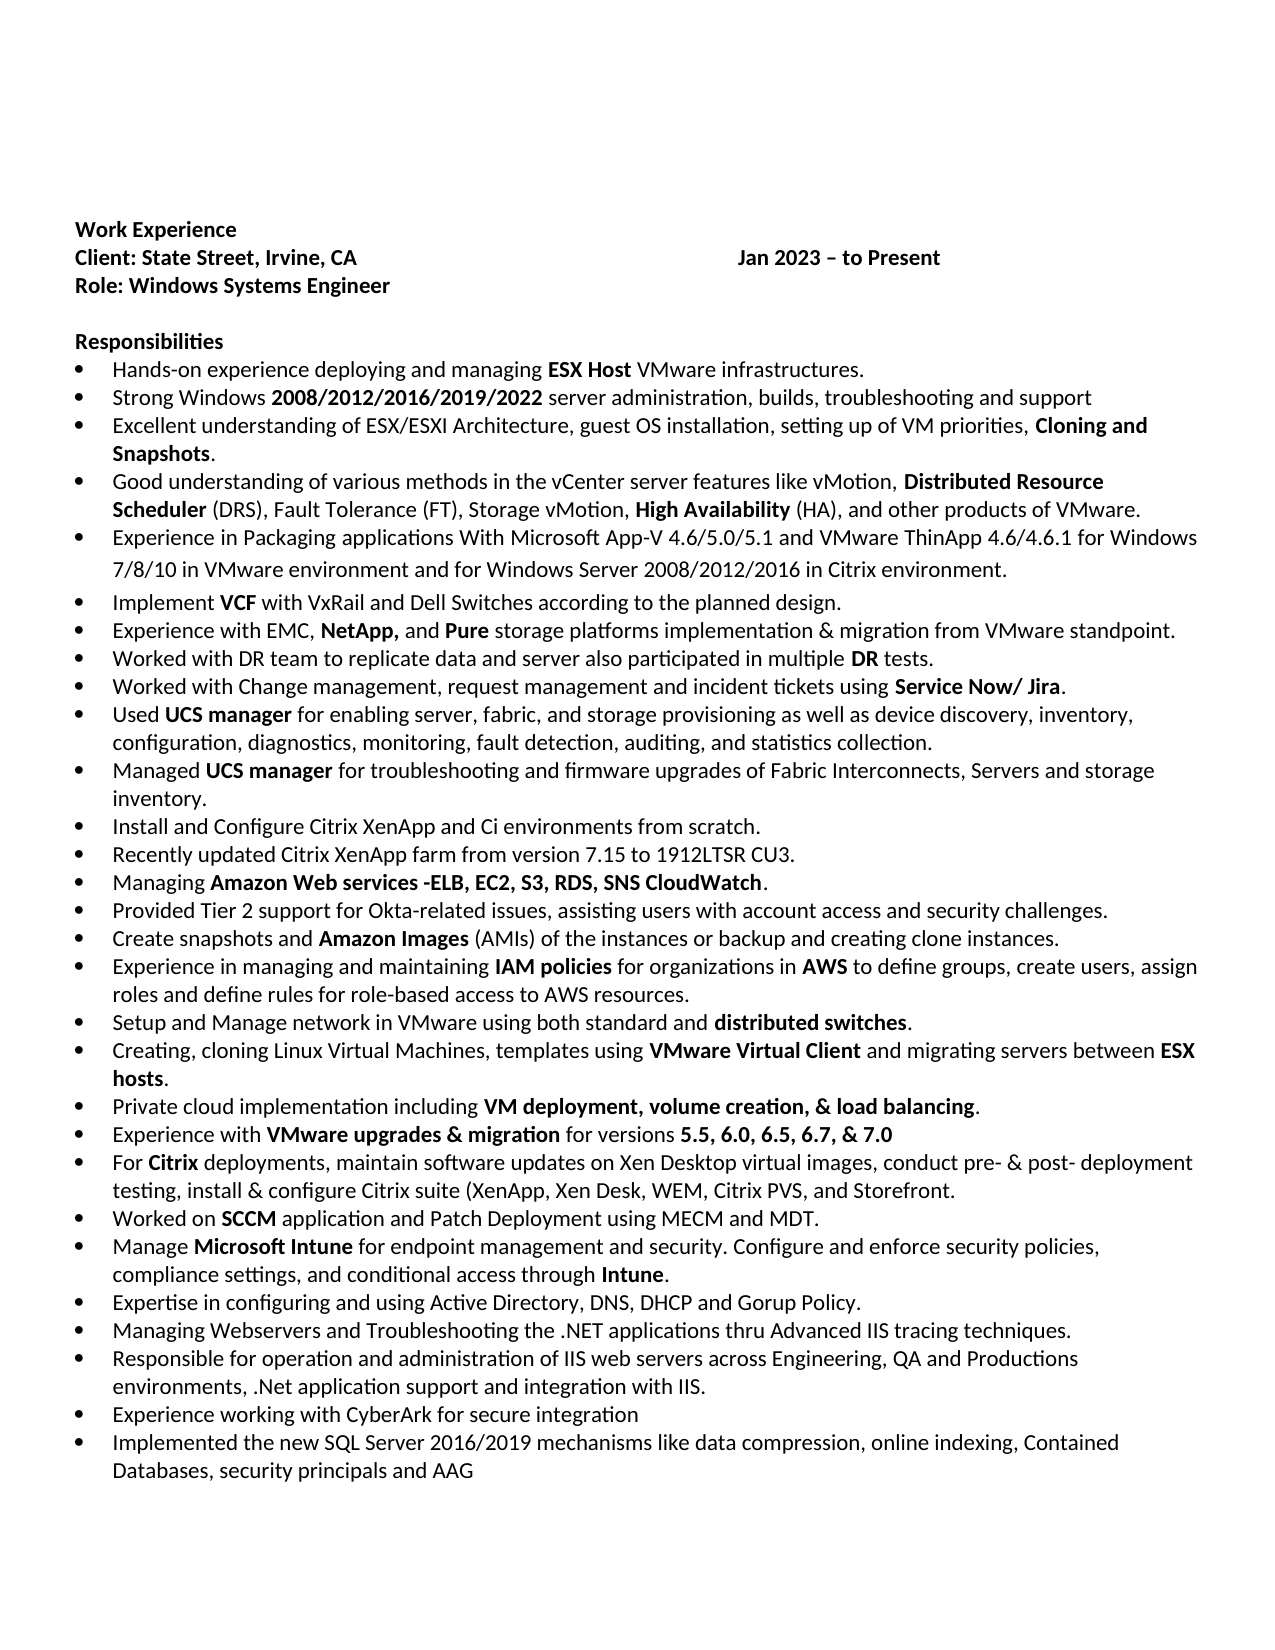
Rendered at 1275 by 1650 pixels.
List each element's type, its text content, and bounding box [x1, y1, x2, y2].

list Strong Windows 2008/2012/2016/2019/2022 server administration, builds, troubleshooting and support [75, 383, 1200, 411]
list Experience in managing and maintaining IAM policies for organizations in AWS to define groups, create users, assign roles and define rules for role-based access to AWS resources. [75, 952, 1200, 1008]
list Excellent understanding of ESX/ESXI Architecture, guest OS installation, setting up of VM priorities, Cloning and Snapshots. [75, 411, 1200, 467]
list Managed UCS manager for troubleshooting and firmware upgrades of Fabric Interconnects, Servers and storage inventory. [75, 756, 1200, 812]
list Worked with DR team to replicate data and server also participated in multiple DR tests. [75, 644, 1200, 672]
text Responsibilities [75, 327, 1200, 355]
list Worked with Change management, request management and incident tickets using Service Now/ Jira. [75, 672, 1200, 700]
list Install and Configure Citrix XenApp and Ci environments from scratch. [75, 812, 1200, 840]
list Responsible for operation and administration of IIS web servers across Engineering, QA and Productions environments, .Net application support and integration with IIS. [75, 1344, 1200, 1400]
text Client: State Street, Irvine, CA Jan 2023 – to Present [75, 243, 1200, 271]
list Worked on SCCM application and Patch Deployment using MECM and MDT. [75, 1204, 1200, 1232]
list Managing Amazon Web services -ELB, EC2, S3, RDS, SNS CloudWatch. [75, 868, 1200, 896]
list Implement VCF with VxRail and Dell Switches according to the planned design. [75, 588, 1200, 616]
list Setup and Manage network in VMware using both standard and distributed switches. [75, 1008, 1200, 1036]
list Manage Microsoft Intune for endpoint management and security. Configure and enforce security policies, compliance settings, and conditional access through Intune. [75, 1232, 1200, 1288]
list Implemented the new SQL Server 2016/2019 mechanisms like data compression, online indexing, Contained Databases, security principals and AAG [75, 1428, 1200, 1484]
text Role: Windows Systems Engineer [75, 271, 1200, 299]
list For Citrix deployments, maintain software updates on Xen Desktop virtual images, conduct pre- & post- deployment testing, install & configure Citrix suite (XenApp, Xen Desk, WEM, Citrix PVS, and Storefront. [75, 1148, 1200, 1204]
list Experience with VMware upgrades & migration for versions 5.5, 6.0, 6.5, 6.7, & 7.0 [75, 1120, 1200, 1148]
list Create snapshots and Amazon Images (AMIs) of the instances or backup and creating clone instances. [75, 924, 1200, 952]
list Expertise in configuring and using Active Directory, DNS, DHCP and Gorup Policy. [75, 1288, 1200, 1316]
list Good understanding of various methods in the vCenter server features like vMotion, Distributed Resource Scheduler (DRS), Fault Tolerance (FT), Storage vMotion, High Availability (HA), and other products of VMware. [75, 467, 1200, 523]
list Managing Webservers and Troubleshooting the .NET applications thru Advanced IIS tracing techniques. [75, 1316, 1200, 1344]
list Private cloud implementation including VM deployment, volume creation, & load balancing. [75, 1092, 1200, 1120]
list Hands-on experience deploying and managing ESX Host VMware infrastructures. [75, 355, 1200, 383]
list Creating, cloning Linux Virtual Machines, templates using VMware Virtual Client and migrating servers between ESX hosts. [75, 1036, 1200, 1092]
list Experience in Packaging applications With Microsoft App-V 4.6/5.0/5.1 and VMware ThinApp 4.6/4.6.1 for Windows 7/8/10 in VMware environment and for Windows Server 2008/2012/2016 in Citrix environment. [75, 523, 1200, 583]
list Recently updated Citrix XenApp farm from version 7.15 to 1912LTSR CU3. [75, 840, 1200, 868]
text Work Experience [75, 215, 1200, 243]
list Experience with EMC, NetApp, and Pure storage platforms implementation & migration from VMware standpoint. [75, 616, 1200, 644]
list Provided Tier 2 support for Okta-related issues, assisting users with account access and security challenges. [75, 896, 1200, 924]
list Experience working with CyberArk for secure integration [75, 1400, 1200, 1428]
list Used UCS manager for enabling server, fabric, and storage provisioning as well as device discovery, inventory, configuration, diagnostics, monitoring, fault detection, auditing, and statistics collection. [75, 700, 1200, 756]
